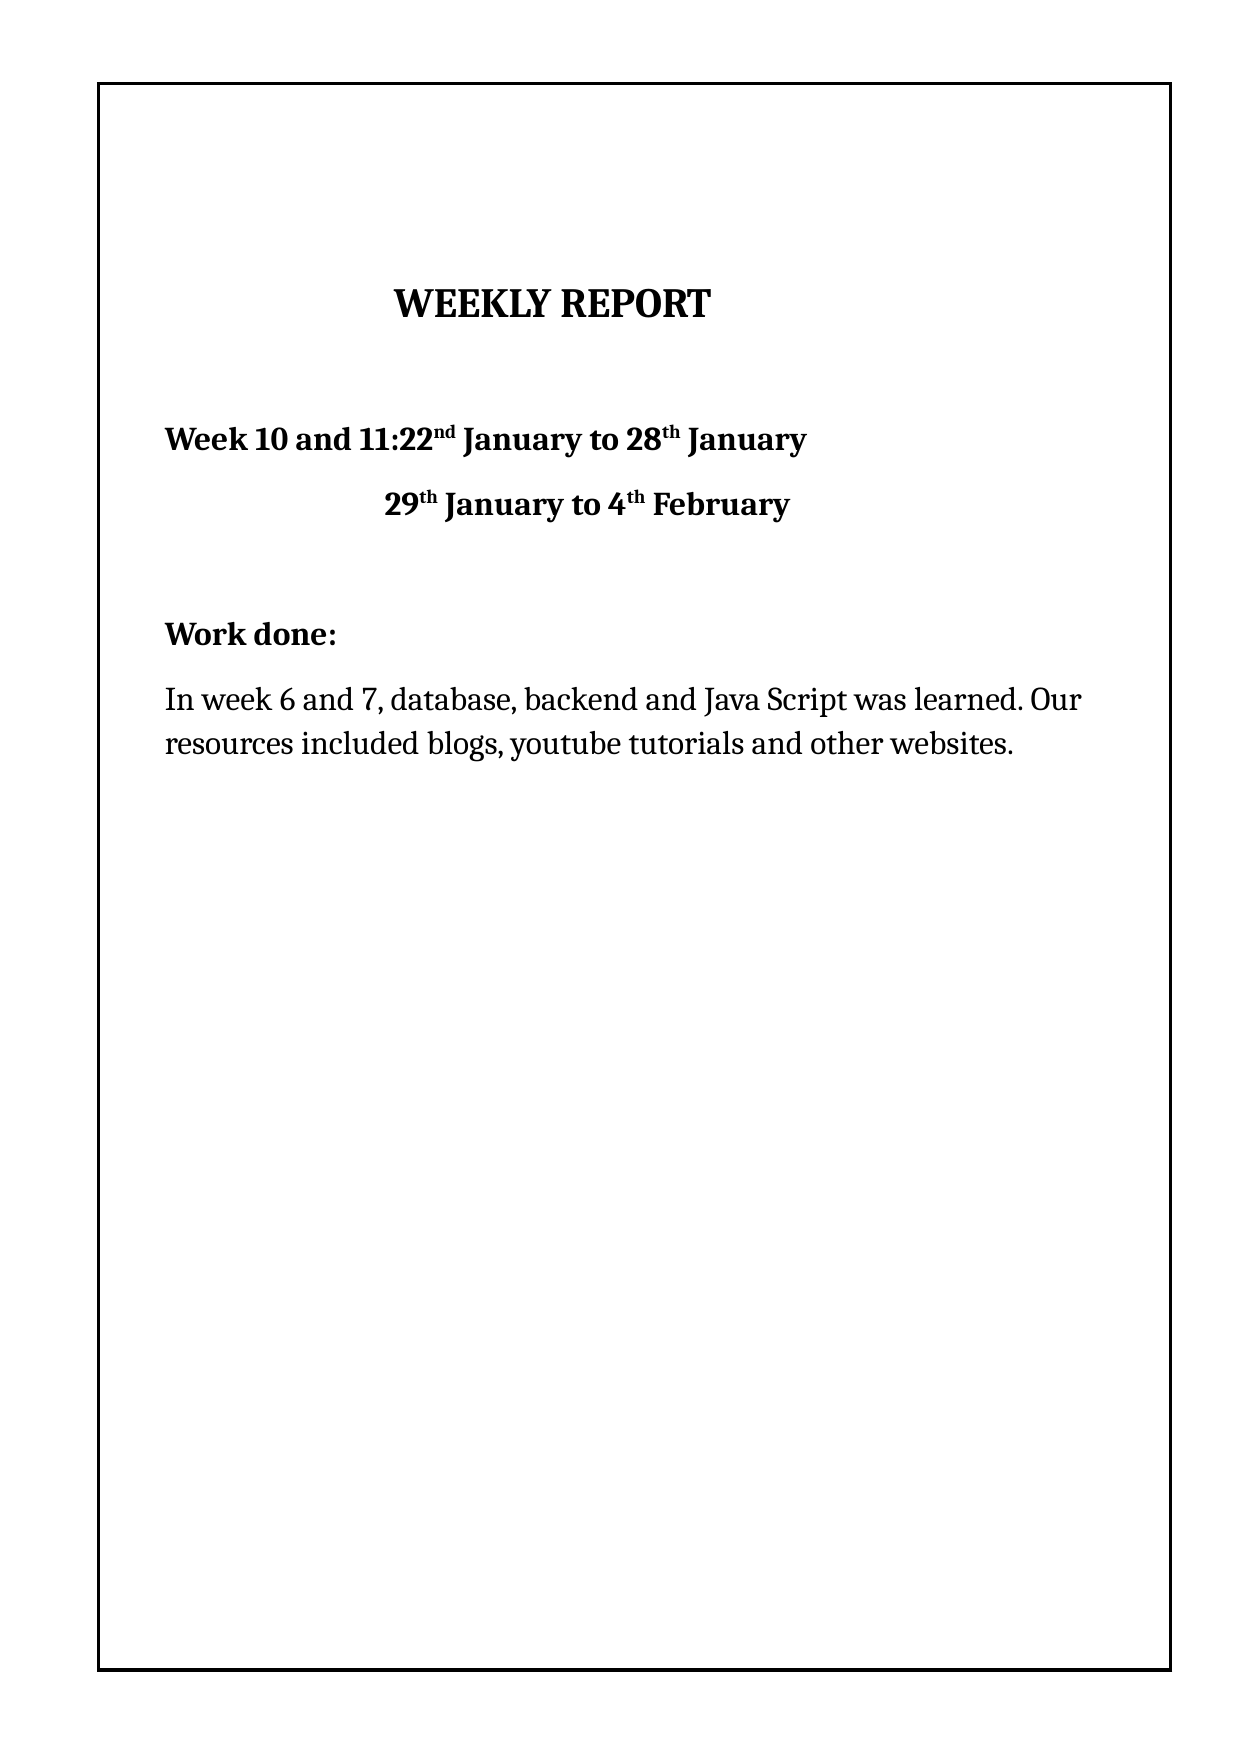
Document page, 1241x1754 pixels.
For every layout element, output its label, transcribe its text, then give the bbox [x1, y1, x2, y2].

text Work done: [164, 615, 1105, 654]
text 29th January to 4th February [164, 486, 1105, 524]
text In week 6 and 7, database, backend and Java Script was learned. Our resources included blogs, youtube tutorials and other websites. [164, 680, 1105, 763]
text WEEKLY REPORT [164, 280, 1105, 328]
text Week 10 and 11:22nd January to 28th January [164, 421, 1105, 459]
